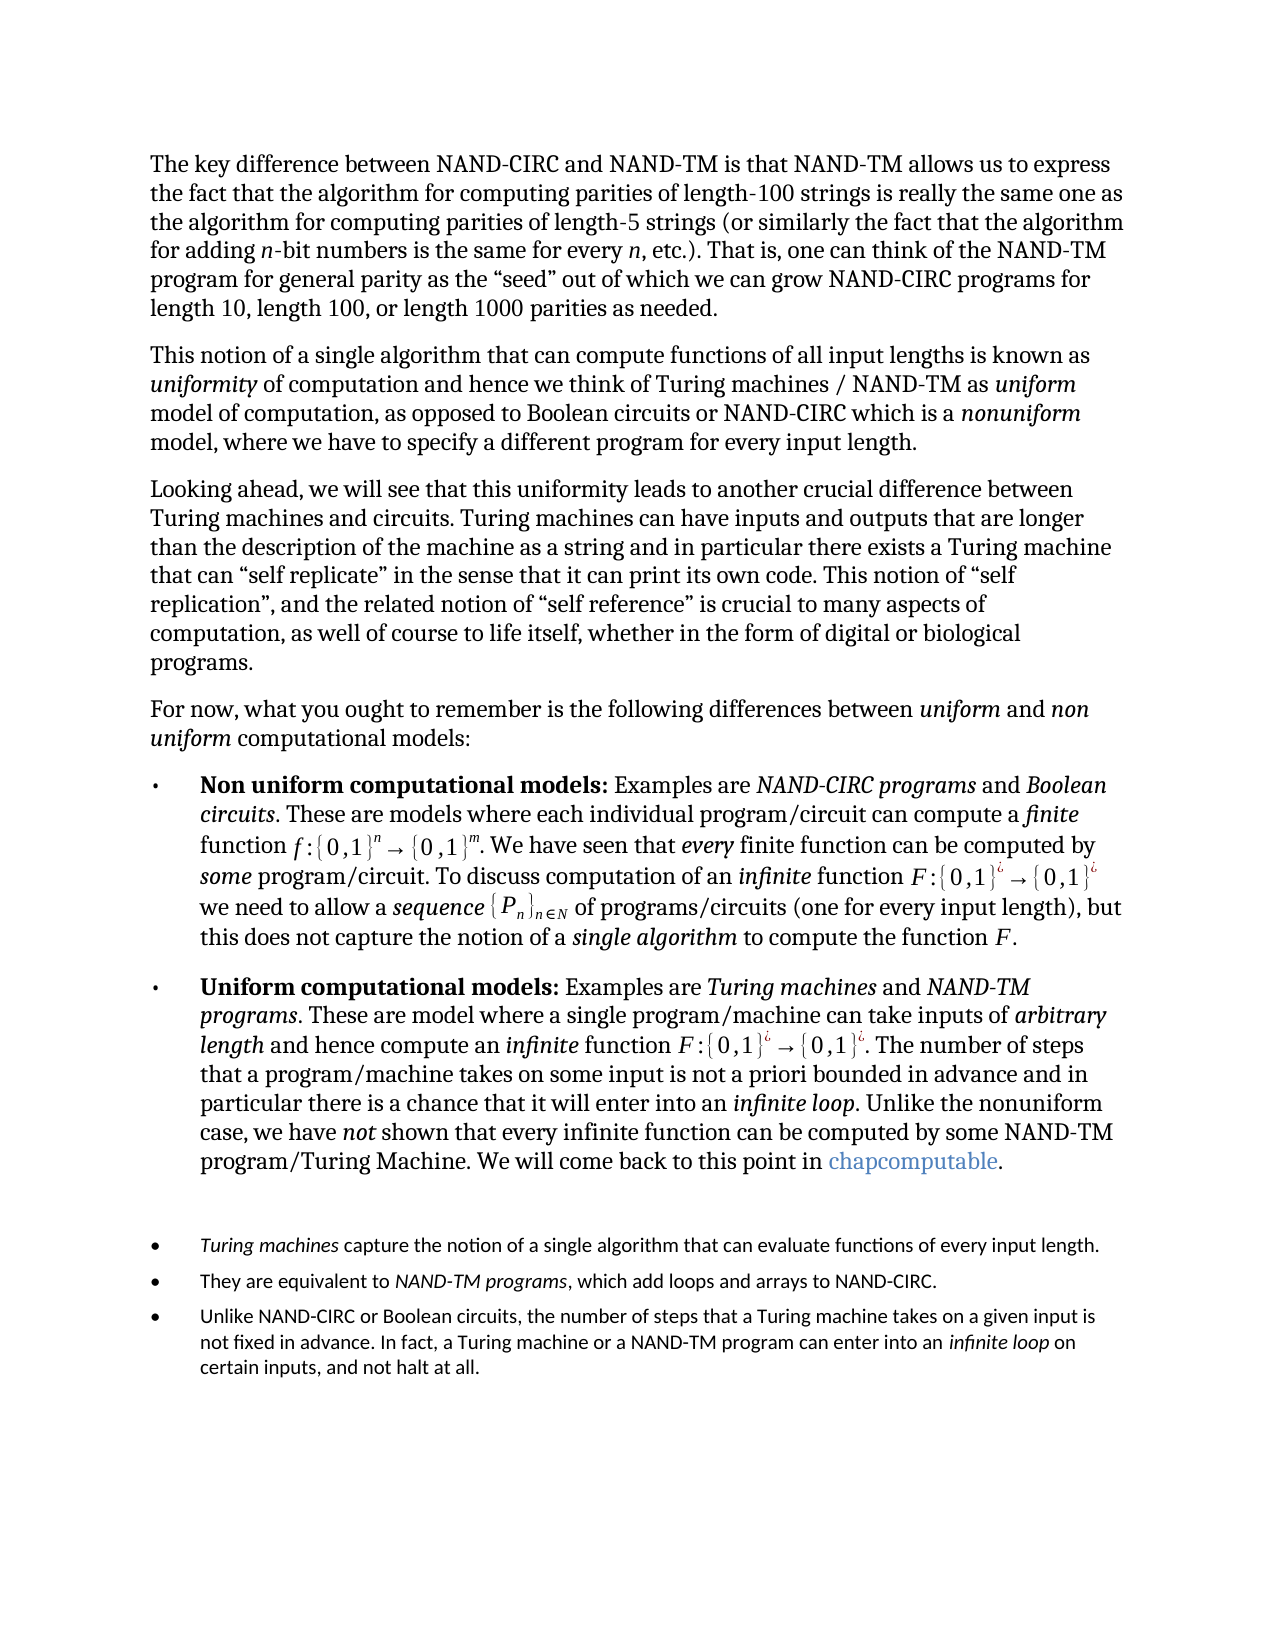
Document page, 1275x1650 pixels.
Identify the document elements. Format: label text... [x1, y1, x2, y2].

text For now, what you ought to remember is the following differences between uniform and non uniform computational models: [150, 695, 1125, 752]
list Uniform computational models: Examples are Turing machines and NAND-TM programs. These are model where a single program/machine can take inputs of arbitrary length and hence compute an infinite function . The number of steps that a program/machine takes on some input is not a priori bounded in advance and in particular there is a chance that it will enter into an infinite loop. Unlike the nonuniform case, we have not shown that every infinite function can be computed by some NAND-TM program/Turing Machine. We will come back to this point in chapcomputable. [150, 973, 1125, 1175]
text This notion of a single algorithm that can compute functions of all input lengths is known as uniformity of computation and hence we think of Turing machines / NAND-TM as uniform model of computation, as opposed to Boolean circuits or NAND-CIRC which is a nonuniform model, where we have to specify a different program for every input length. [150, 341, 1125, 456]
list They are equivalent to NAND-TM programs, which add loops and arrays to NAND-CIRC. [150, 1268, 1125, 1293]
list Unlike NAND-CIRC or Boolean circuits, the number of steps that a Turing machine takes on a given input is not fixed in advance. In fact, a Turing machine or a NAND-TM program can enter into an infinite loop on certain inputs, and not halt at all. [150, 1304, 1125, 1380]
list Non uniform computational models: Examples are NAND-CIRC programs and Boolean circuits. These are models where each individual program/circuit can compute a finite function . We have seen that every finite function can be computed by some program/circuit. To discuss computation of an infinite function we need to allow a sequence of programs/circuits (one for every input length), but this does not capture the notion of a single algorithm to compute the function . [150, 771, 1125, 952]
text Looking ahead, we will see that this uniformity leads to another crucial difference between Turing machines and circuits. Turing machines can have inputs and outputs that are longer than the description of the machine as a string and in particular there exists a Turing machine that can “self replicate” in the sense that it can print its own code. This notion of “self replication”, and the related notion of “self reference” is crucial to many aspects of computation, as well of course to life itself, whether in the form of digital or biological programs. [150, 475, 1125, 676]
text The key difference between NAND-CIRC and NAND-TM is that NAND-TM allows us to express the fact that the algorithm for computing parities of length- strings is really the same one as the algorithm for computing parities of length- strings (or similarly the fact that the algorithm for adding -bit numbers is the same for every , etc.). That is, one can think of the NAND-TM program for general parity as the “seed” out of which we can grow NAND-CIRC programs for length , length , or length parities as needed. [150, 150, 1125, 322]
list Turing machines capture the notion of a single algorithm that can evaluate functions of every input length. [150, 1232, 1125, 1257]
